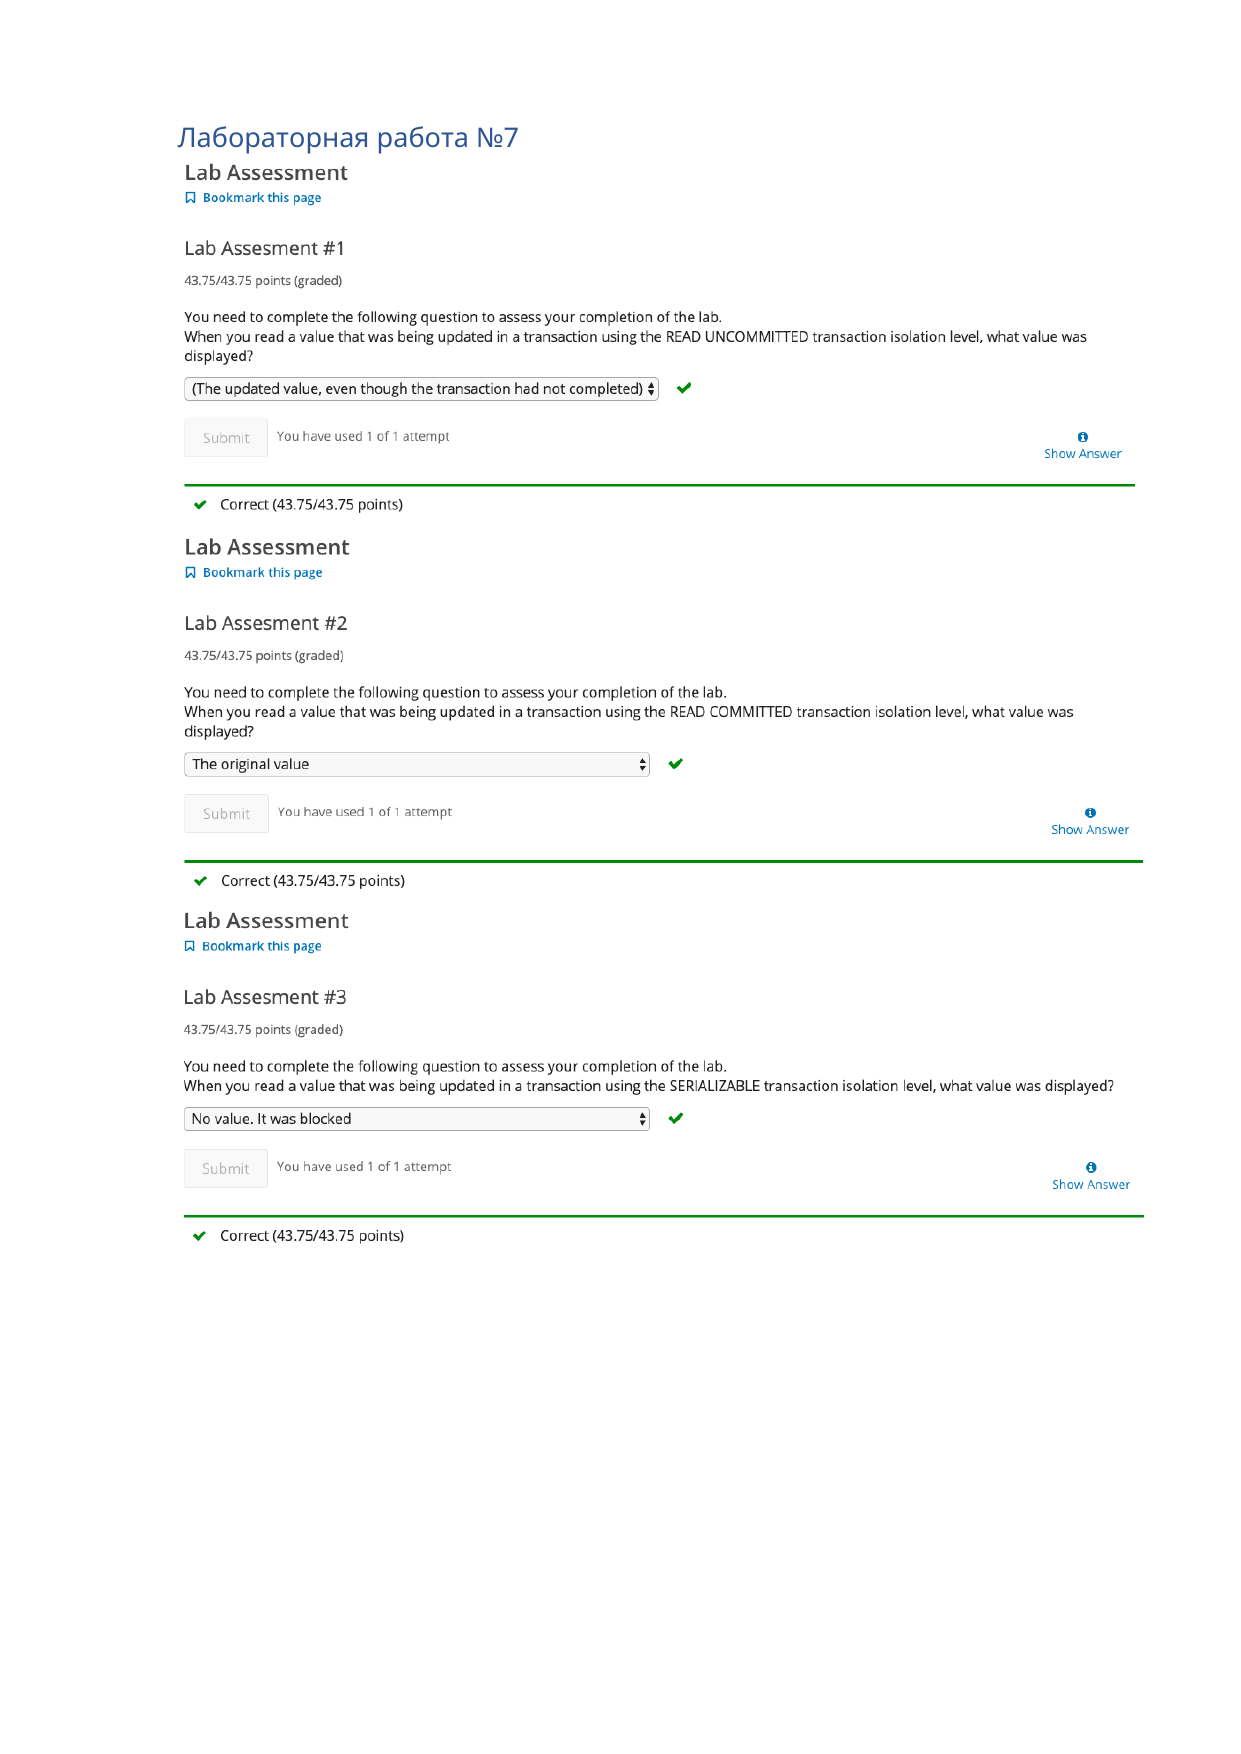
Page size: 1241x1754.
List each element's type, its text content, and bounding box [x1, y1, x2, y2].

picture [177, 155, 1152, 1258]
subtitle Лабораторная работа №7 [177, 118, 1152, 155]
